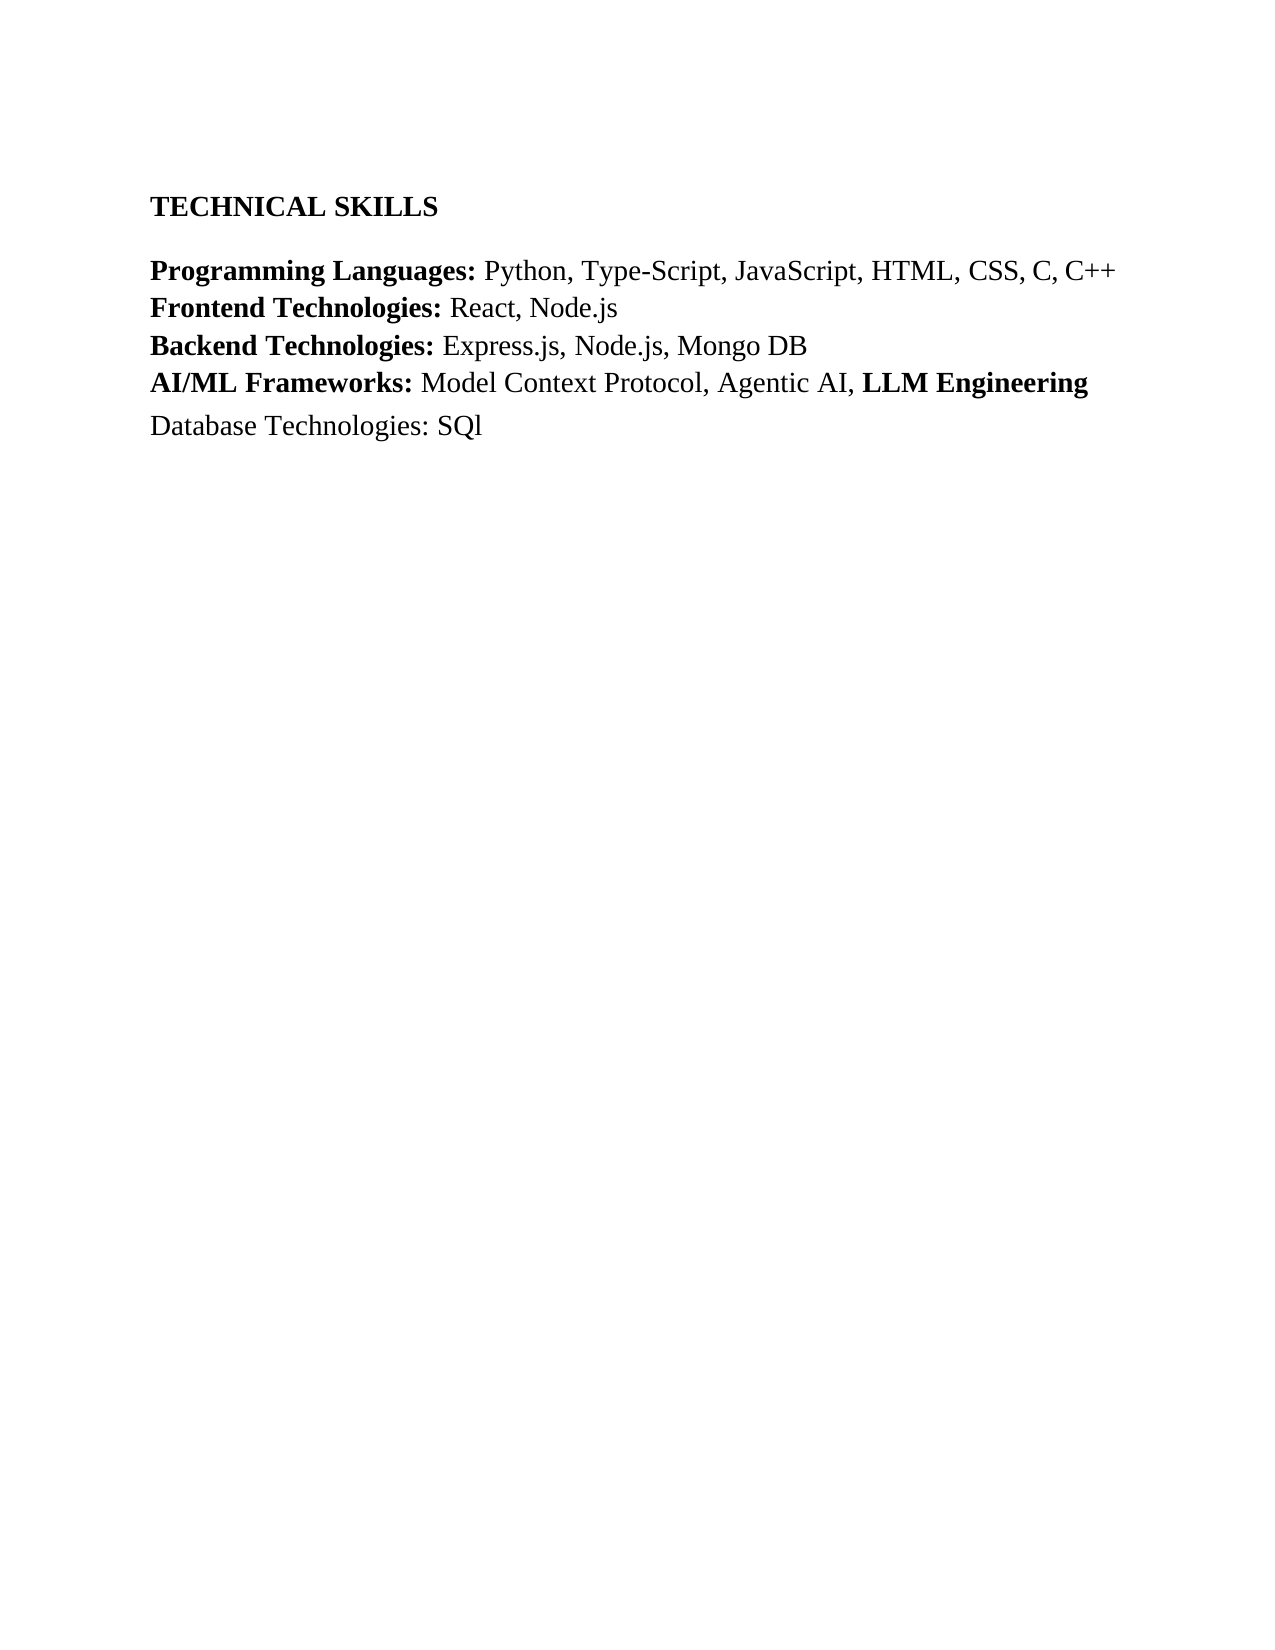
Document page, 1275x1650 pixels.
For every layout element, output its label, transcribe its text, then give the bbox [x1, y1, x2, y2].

text Backend Technologies: Express.js, Node.js, Mongo DB [150, 328, 1125, 362]
text Database Technologies: SQl [150, 408, 1125, 442]
subtitle TECHNICAL SKILLS [150, 189, 1125, 223]
text AI/ML Frameworks: Model Context Protocol, Agentic AI, LLM Engineering [150, 366, 1125, 399]
text Programming Languages: Python, Type-Script, JavaScript, HTML, CSS, C, C++ [150, 253, 1125, 287]
subtitle Frontend Technologies: React, Node.js [150, 291, 1125, 324]
